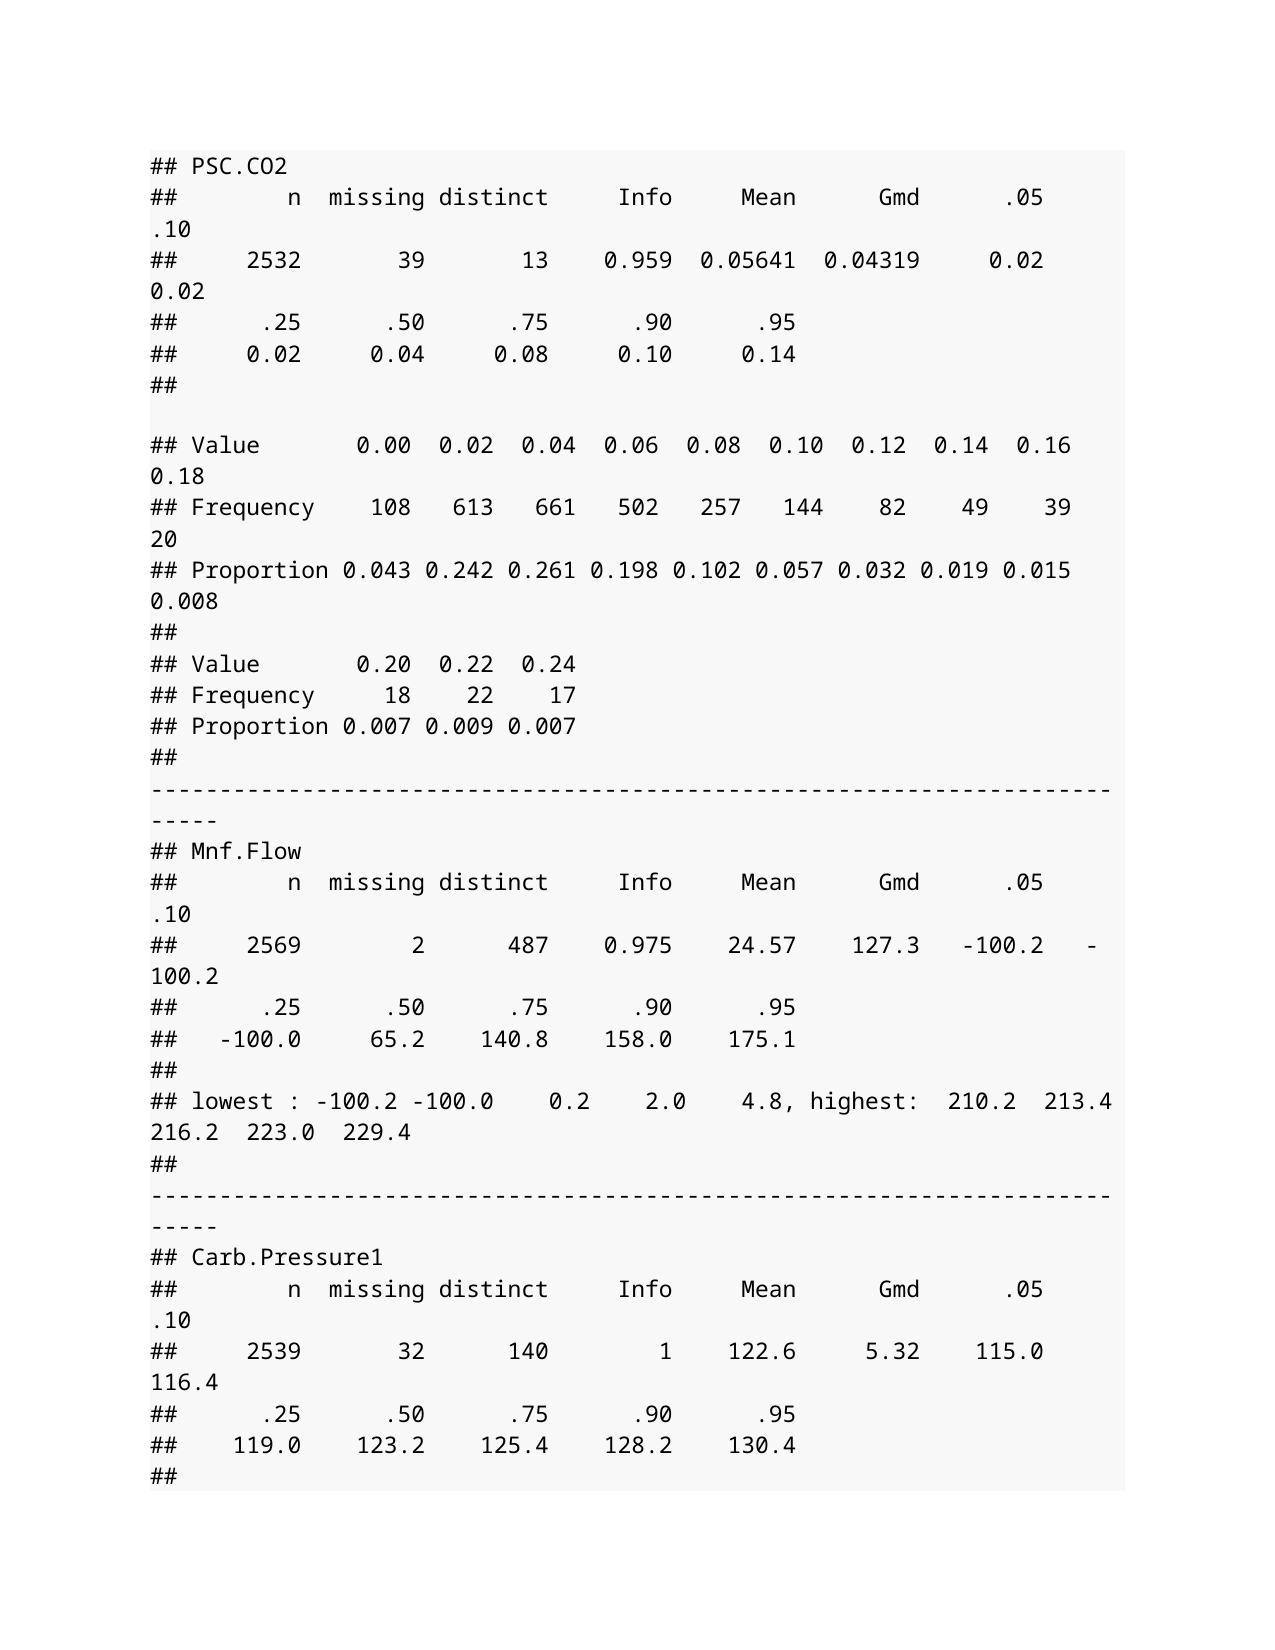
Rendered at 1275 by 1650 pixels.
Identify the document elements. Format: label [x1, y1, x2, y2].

text [150, 150, 1125, 1491]
